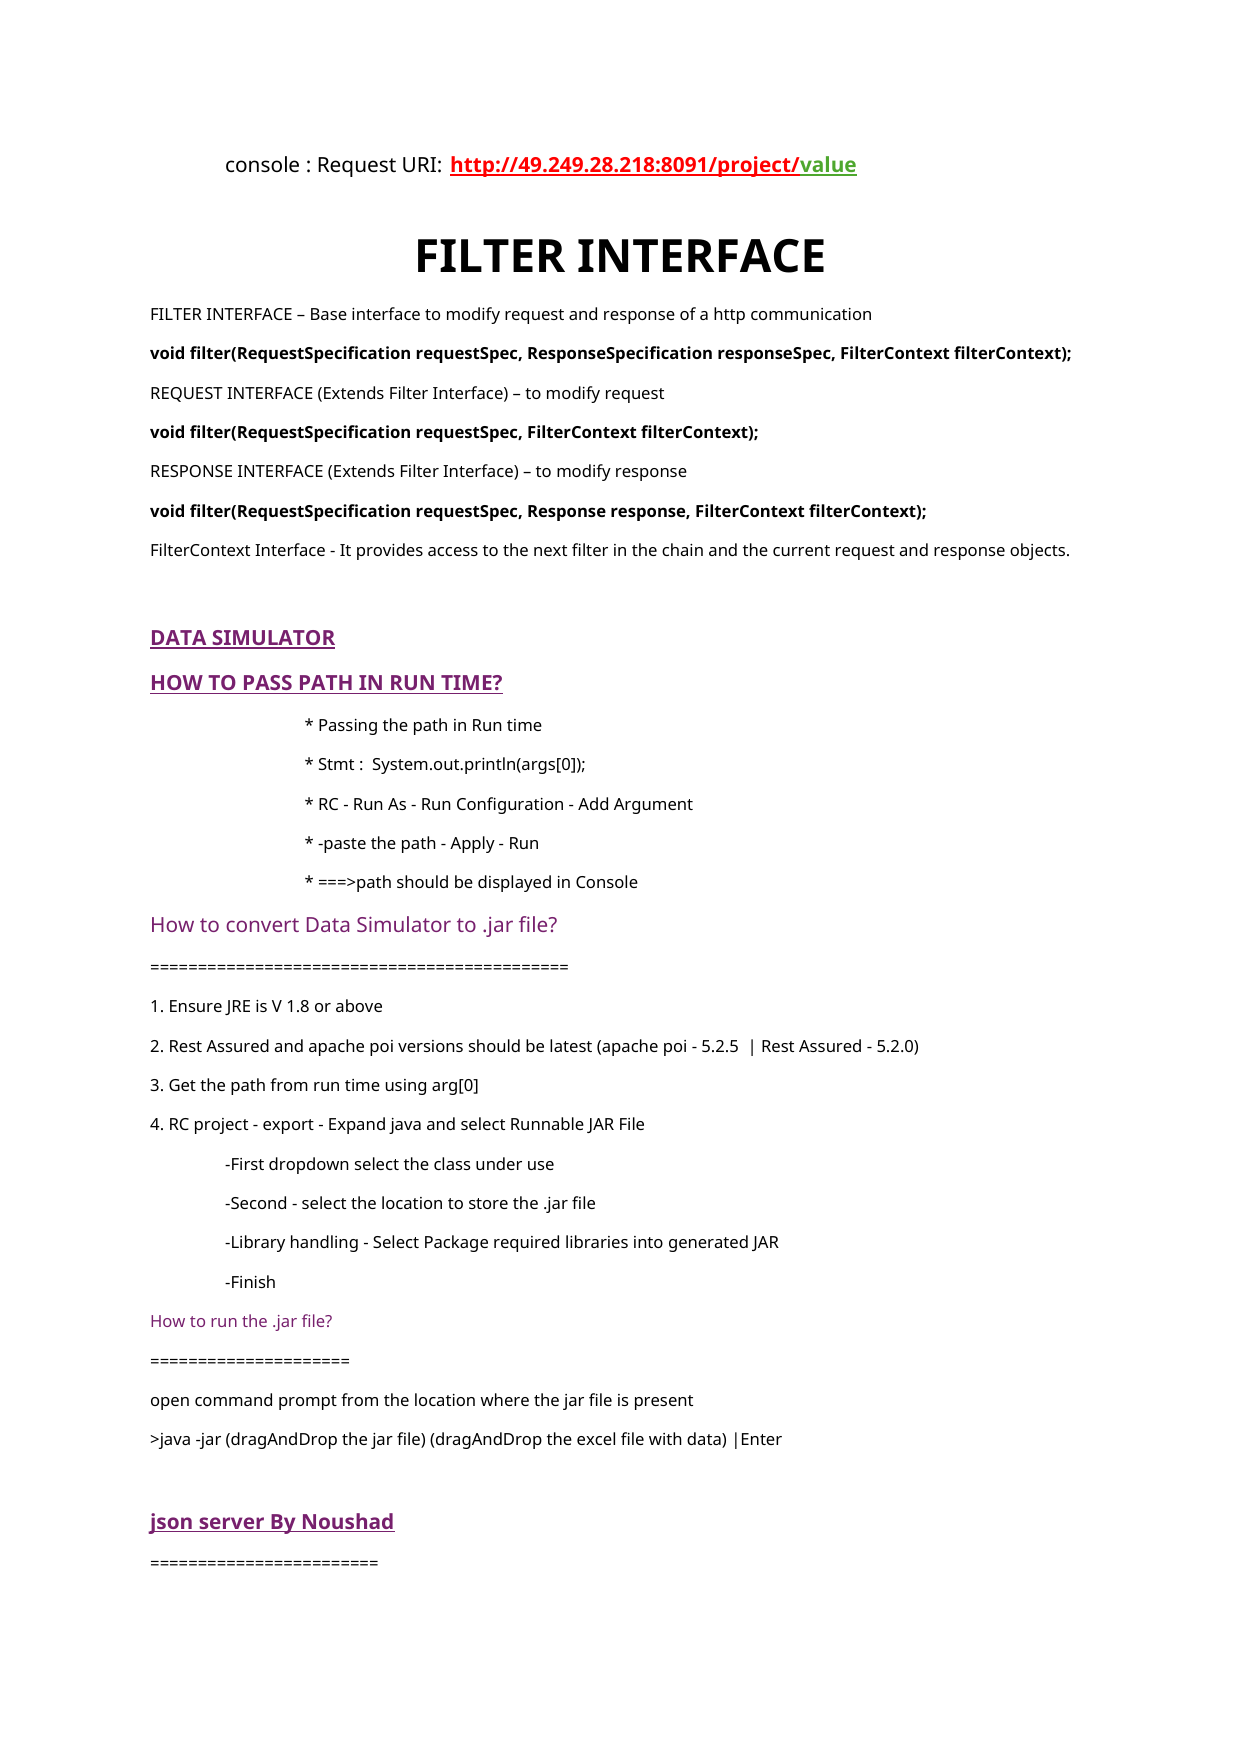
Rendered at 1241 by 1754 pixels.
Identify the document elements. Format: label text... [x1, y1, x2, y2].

text ===================== [150, 1349, 1090, 1372]
text HOW TO PASS PATH IN RUN TIME? [150, 668, 1090, 697]
text FilterContext Interface - It provides access to the next filter in the chain and the current request and response objects. [150, 539, 1090, 562]
text How to convert Data Simulator to .jar file? [150, 910, 1090, 939]
text open command prompt from the location where the jar file is present [150, 1389, 1090, 1411]
text * Passing the path in Run time [150, 713, 1090, 736]
text 3. Get the path from run time using arg[0] [150, 1074, 1090, 1096]
text -Library handling - Select Package required libraries into generated JAR [150, 1231, 1090, 1254]
text FILTER INTERFACE – Base interface to modify request and response of a http communication [150, 303, 1090, 325]
text * -paste the path - Apply - Run [150, 832, 1090, 854]
text * RC - Run As - Run Configuration - Add Argument [150, 792, 1090, 815]
text -First dropdown select the class under use [150, 1152, 1090, 1175]
text -Finish [150, 1271, 1090, 1293]
text >java -jar (dragAndDrop the jar file) (dragAndDrop the excel file with data) |Enter [150, 1428, 1090, 1451]
text json server By Noushad [150, 1507, 1090, 1535]
text 1. Ensure JRE is V 1.8 or above [150, 995, 1090, 1018]
text ======================== [150, 1552, 1090, 1574]
text void filter(RequestSpecification requestSpec, Response response, FilterContext filterContext); [150, 499, 1090, 522]
text REQUEST INTERFACE (Extends Filter Interface) – to modify request [150, 381, 1090, 404]
text FILTER INTERFACE [150, 223, 1090, 286]
text void filter(RequestSpecification requestSpec, ResponseSpecification responseSpec, FilterContext filterContext); [150, 342, 1090, 365]
text ============================================ [150, 956, 1090, 978]
text DATA SIMULATOR [150, 623, 1090, 652]
text RESPONSE INTERFACE (Extends Filter Interface) – to modify response [150, 460, 1090, 483]
text * Stmt : System.out.println(args[0]); [150, 753, 1090, 776]
text How to run the .jar file? [150, 1310, 1090, 1333]
text -Second - select the location to store the .jar file [150, 1192, 1090, 1214]
text 4. RC project - export - Expand java and select Runnable JAR File [150, 1113, 1090, 1136]
text void filter(RequestSpecification requestSpec, FilterContext filterContext); [150, 421, 1090, 443]
list console : Request URI: http://49.249.28.218:8091/project/value [225, 150, 1090, 178]
text * ===>path should be displayed in Console [150, 871, 1090, 894]
text 2. Rest Assured and apache poi versions should be latest (apache poi - 5.2.5 | Rest Assured - 5.2.0) [150, 1034, 1090, 1057]
